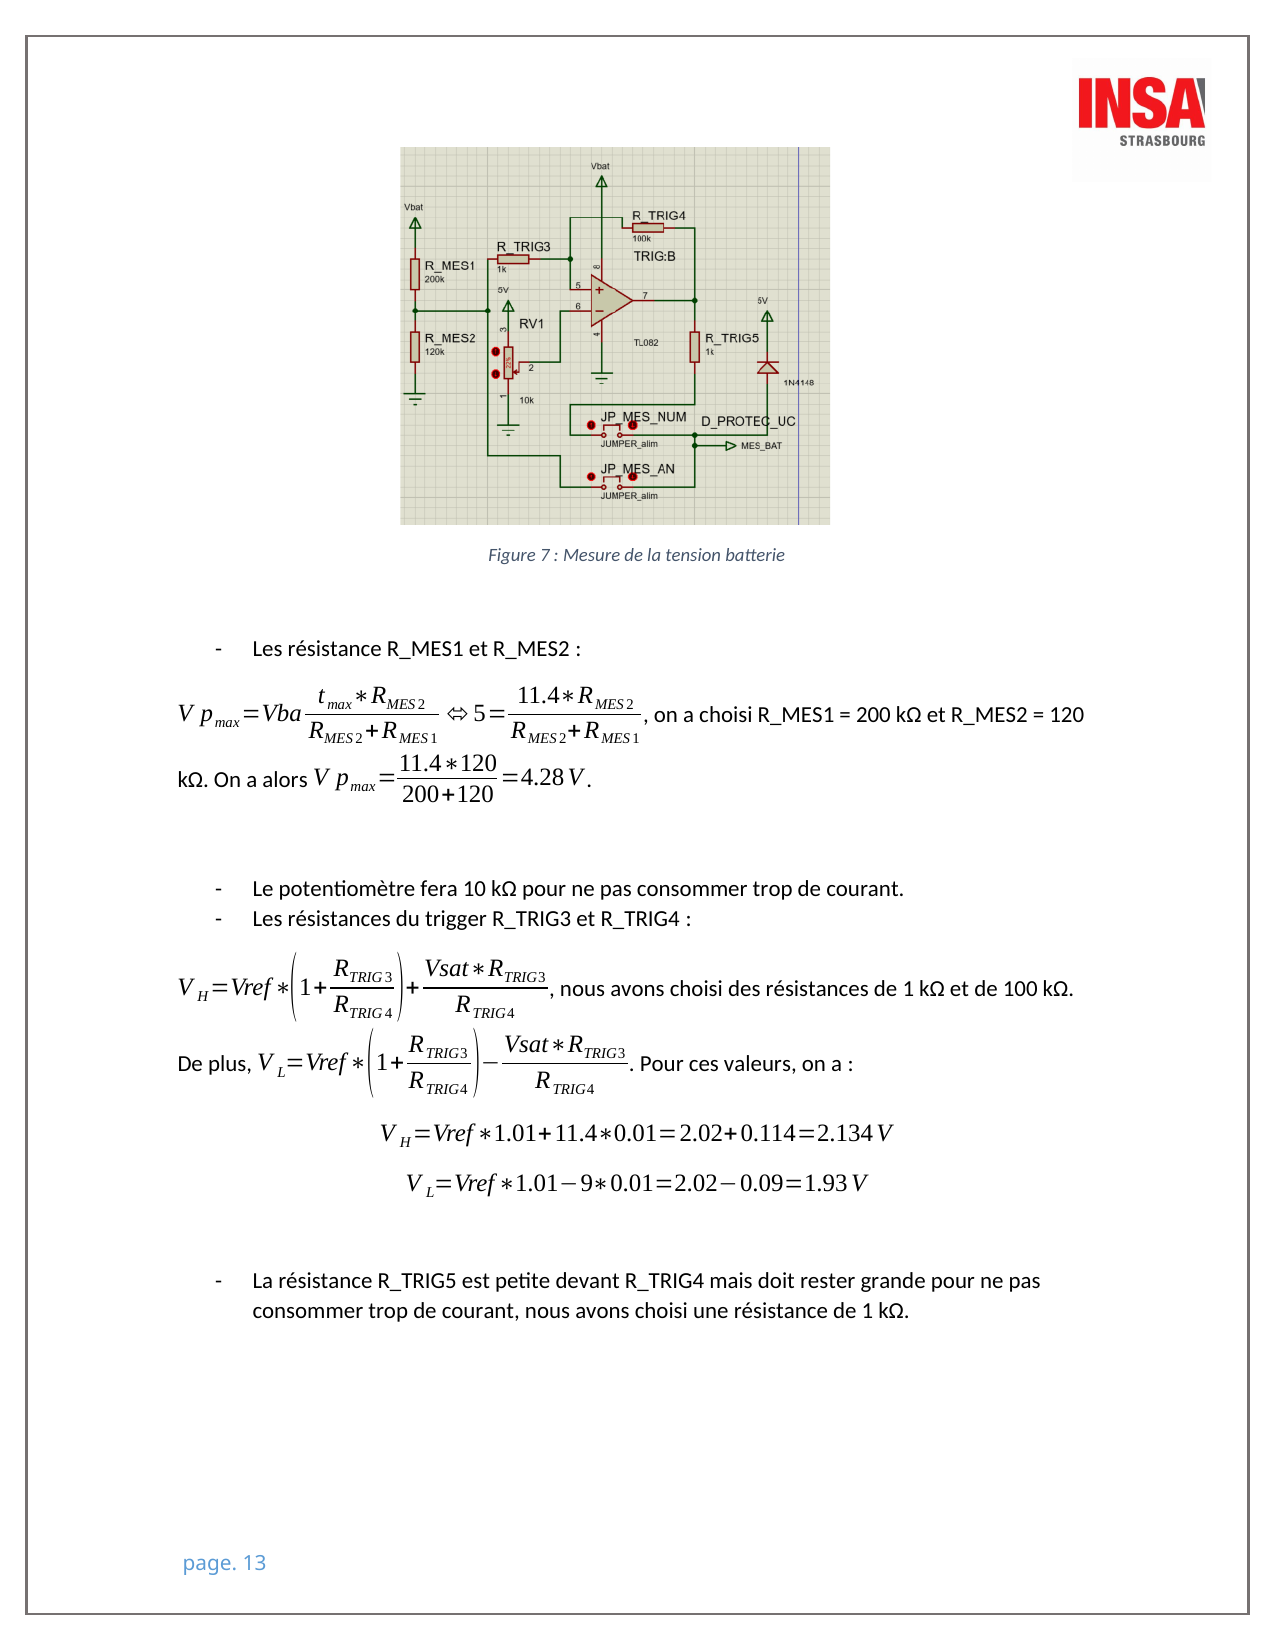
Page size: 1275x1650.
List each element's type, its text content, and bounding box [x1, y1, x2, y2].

picture [1072, 58, 1212, 182]
list Les résistances du trigger R_TRIG3 et R_TRIG4 : [215, 904, 1098, 933]
list Les résistance R_MES1 et R_MES2 : [215, 634, 1098, 662]
list La résistance R_TRIG5 est petite devant R_TRIG4 mais doit rester grande pour ne pas consommer trop de courant, nous avons choisi une résistance de 1 kΩ. [215, 1266, 1098, 1325]
text Figure 7 : Mesure de la tension batterie [177, 544, 1098, 567]
text , nous avons choisi des résistances de 1 kΩ et de 100 kΩ. De plus, . Pour ces valeurs, on a : [177, 951, 1098, 1100]
picture [400, 147, 831, 525]
text , on a choisi R_MES1 = 200 kΩ et R_MES2 = 120 kΩ. On a alors . [177, 681, 1098, 809]
list Le potentiomètre fera 10 kΩ pour ne pas consommer trop de courant. [215, 874, 1098, 902]
